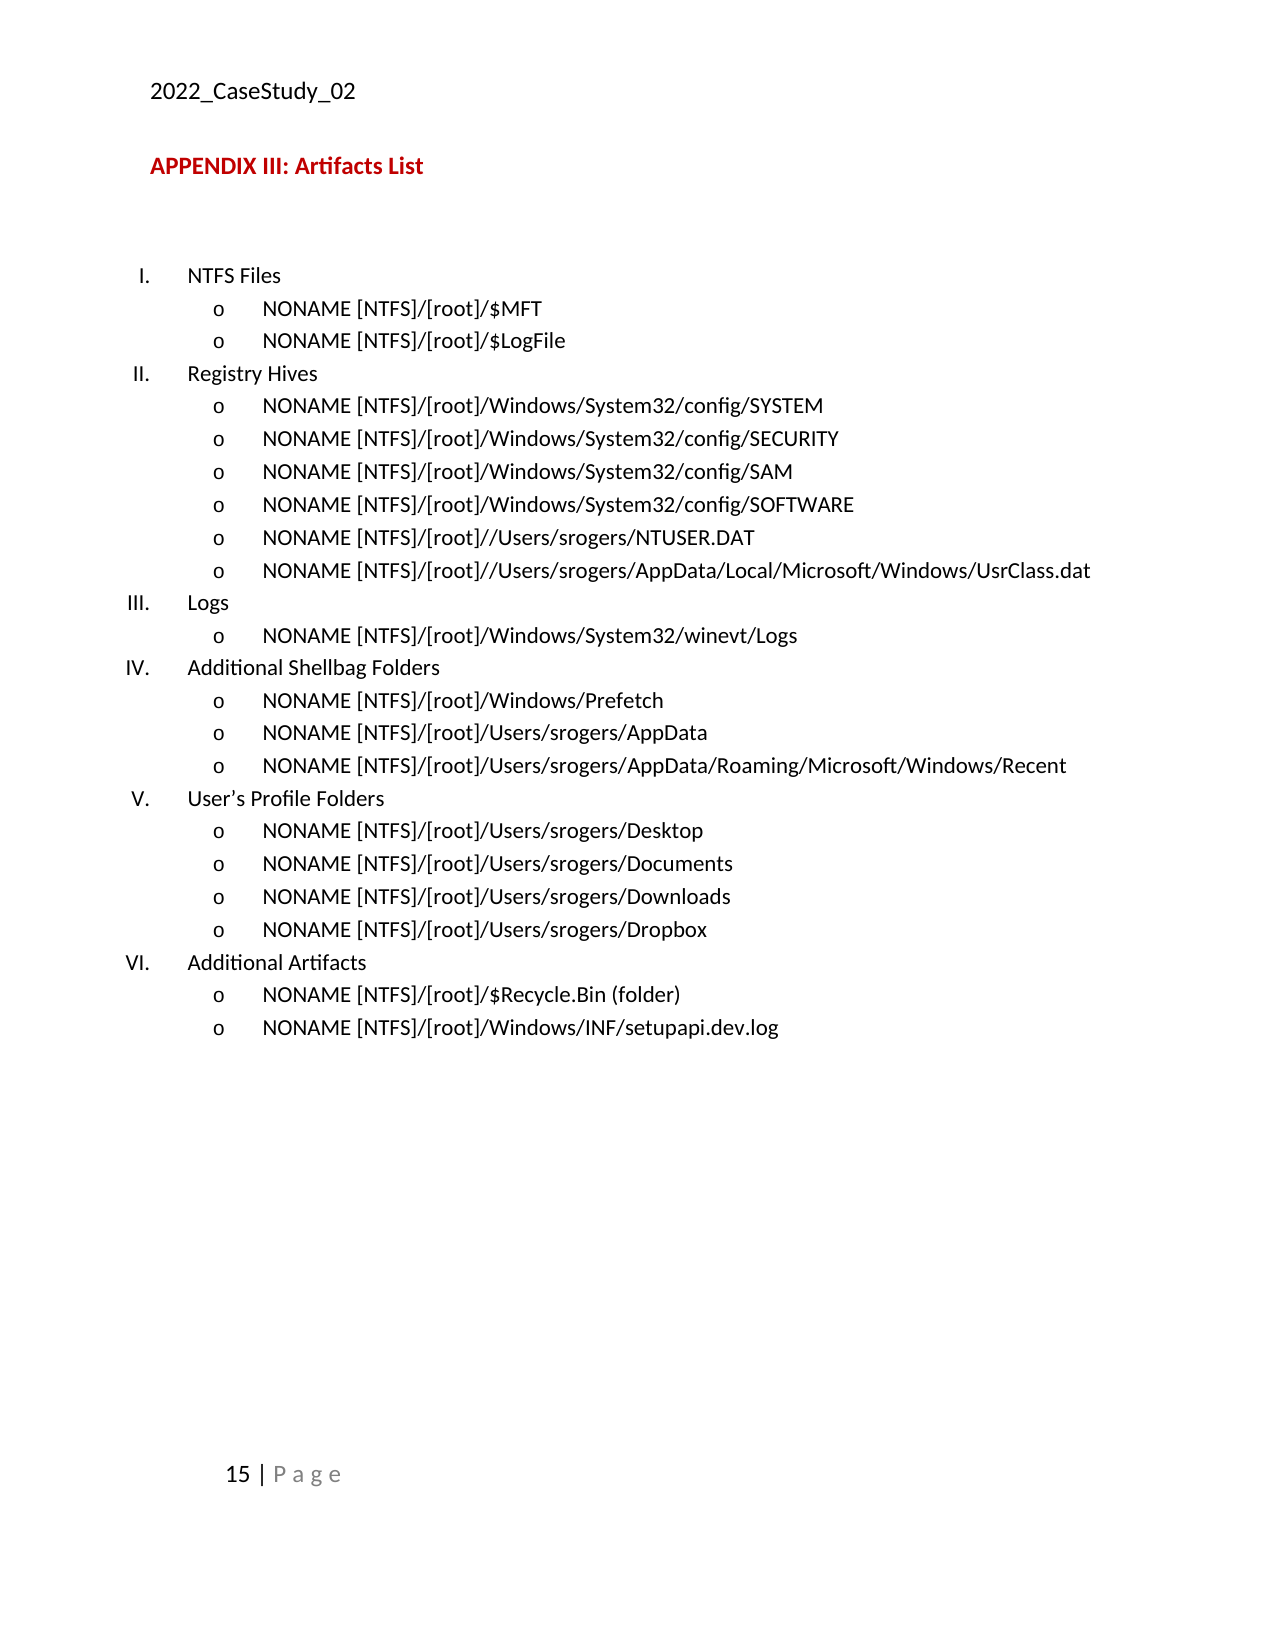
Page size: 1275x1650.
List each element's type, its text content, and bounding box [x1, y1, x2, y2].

list NONAME [NTFS]/[root]//Users/srogers/NTUSER.DAT [225, 523, 1125, 551]
list NONAME [NTFS]/[root]/Windows/System32/config/SOFTWARE [225, 490, 1125, 519]
list NTFS Files [150, 262, 1125, 290]
list NONAME [NTFS]/[root]/Windows/Prefetch [225, 686, 1125, 714]
list NONAME [NTFS]/[root]/$MFT [225, 294, 1125, 322]
subtitle APPENDIX III: Artifacts List [150, 150, 1125, 181]
list NONAME [NTFS]/[root]/Windows/System32/winevt/Logs [225, 621, 1125, 649]
list NONAME [NTFS]/[root]//Users/srogers/AppData/Local/Microsoft/Windows/UsrClass.dat [225, 556, 1125, 584]
list User’s Profile Folders [150, 784, 1125, 812]
list NONAME [NTFS]/[root]/$LogFile [225, 327, 1125, 355]
list NONAME [NTFS]/[root]/Windows/System32/config/SECURITY [225, 424, 1125, 453]
list NONAME [NTFS]/[root]/Users/srogers/AppData/Roaming/Microsoft/Windows/Recent [225, 751, 1125, 780]
list NONAME [NTFS]/[root]/Users/srogers/Dropbox [225, 915, 1125, 943]
list NONAME [NTFS]/[root]/$Recycle.Bin (folder) [225, 980, 1125, 1008]
list Additional Artifacts [150, 948, 1125, 976]
list NONAME [NTFS]/[root]/Users/srogers/Downloads [225, 882, 1125, 911]
list Logs [150, 588, 1125, 617]
list NONAME [NTFS]/[root]/Users/srogers/AppData [225, 718, 1125, 747]
list Additional Shellbag Folders [150, 653, 1125, 682]
list NONAME [NTFS]/[root]/Users/srogers/Desktop [225, 816, 1125, 845]
list NONAME [NTFS]/[root]/Windows/System32/config/SYSTEM [225, 392, 1125, 420]
list Registry Hives [150, 359, 1125, 387]
list NONAME [NTFS]/[root]/Users/srogers/Documents [225, 849, 1125, 878]
list NONAME [NTFS]/[root]/Windows/INF/setupapi.dev.log [225, 1013, 1125, 1041]
list NONAME [NTFS]/[root]/Windows/System32/config/SAM [225, 457, 1125, 486]
